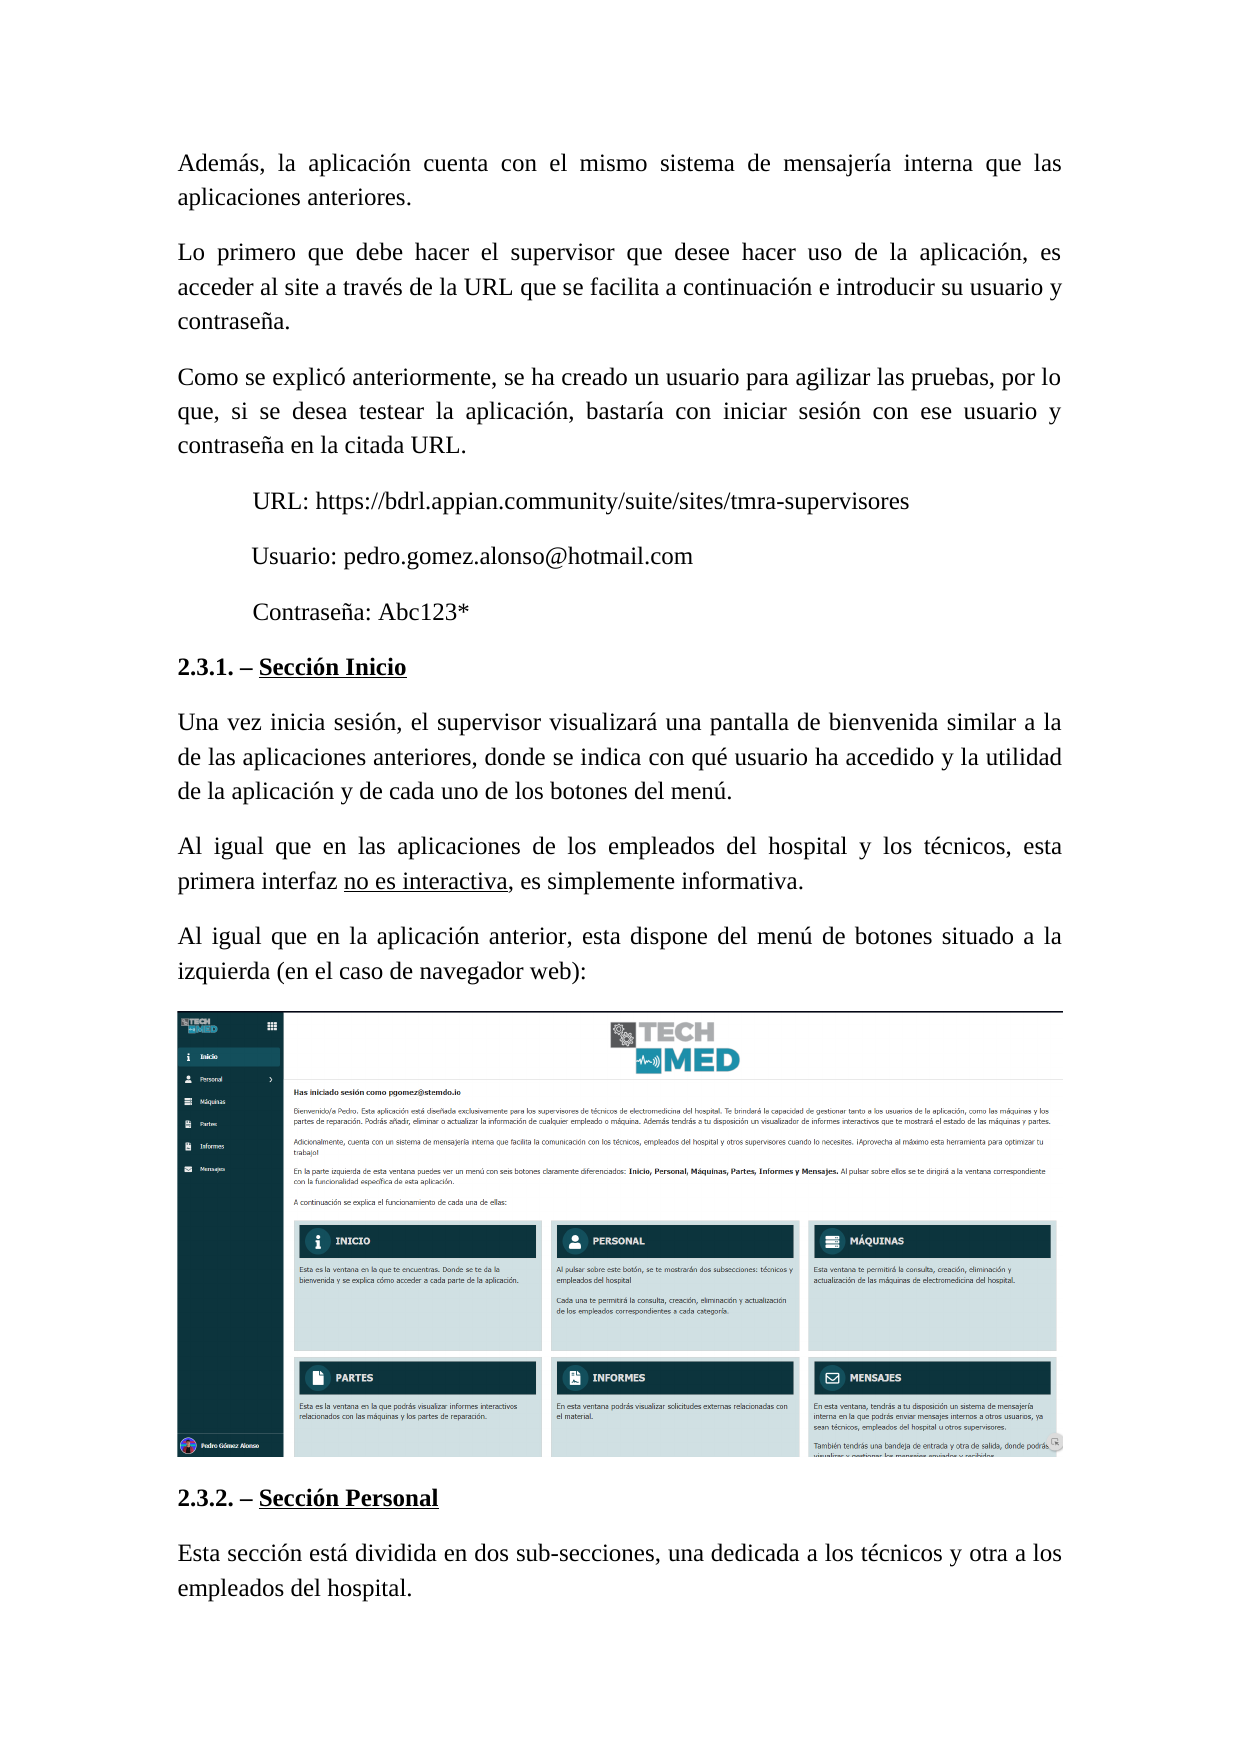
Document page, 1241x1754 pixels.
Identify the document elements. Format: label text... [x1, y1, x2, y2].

text URL: https://bdrl.appian.community/suite/sites/tmra-supervisores [252, 486, 1063, 515]
text 2.3.1. – Sección Inicio [177, 652, 1063, 681]
text Contraseña: Abc123* [252, 597, 1063, 625]
text 2.3.2. – Sección Personal [177, 1483, 1063, 1512]
text Como se explicó anteriormente, se ha creado un usuario para agilizar las pruebas, por lo que, si se desea testear la aplicación, bastaría con iniciar sesión con ese usuario y contraseña en la citada URL. [177, 362, 1063, 459]
text Esta sección está dividida en dos sub-secciones, una dedicada a los técnicos y otra a los empleados del hospital. [177, 1538, 1063, 1602]
text Además, la aplicación cuenta con el mismo sistema de mensajería interna que las aplicaciones anteriores. [177, 148, 1063, 211]
text Usuario: pedro.gomez.alonso@hotmail.com [177, 541, 1063, 570]
text Lo primero que debe hacer el supervisor que desee hacer uso de la aplicación, es acceder al site a través de la URL que se facilita a continuación e introducir su usuario y contraseña. [177, 237, 1063, 335]
text Al igual que en la aplicación anterior, esta dispone del menú de botones situado a la izquierda (en el caso de navegador web): [177, 921, 1063, 984]
text Una vez inicia sesión, el supervisor visualizará una pantalla de bienvenida similar a la de las aplicaciones anteriores, donde se indica con qué usuario ha accedido y la utilidad de la aplicación y de cada uno de los botones del menú. [177, 707, 1063, 805]
picture [177, 1011, 1063, 1457]
text Al igual que en las aplicaciones de los empleados del hospital y los técnicos, esta primera interfaz no es interactiva, es simplemente informativa. [177, 831, 1063, 895]
